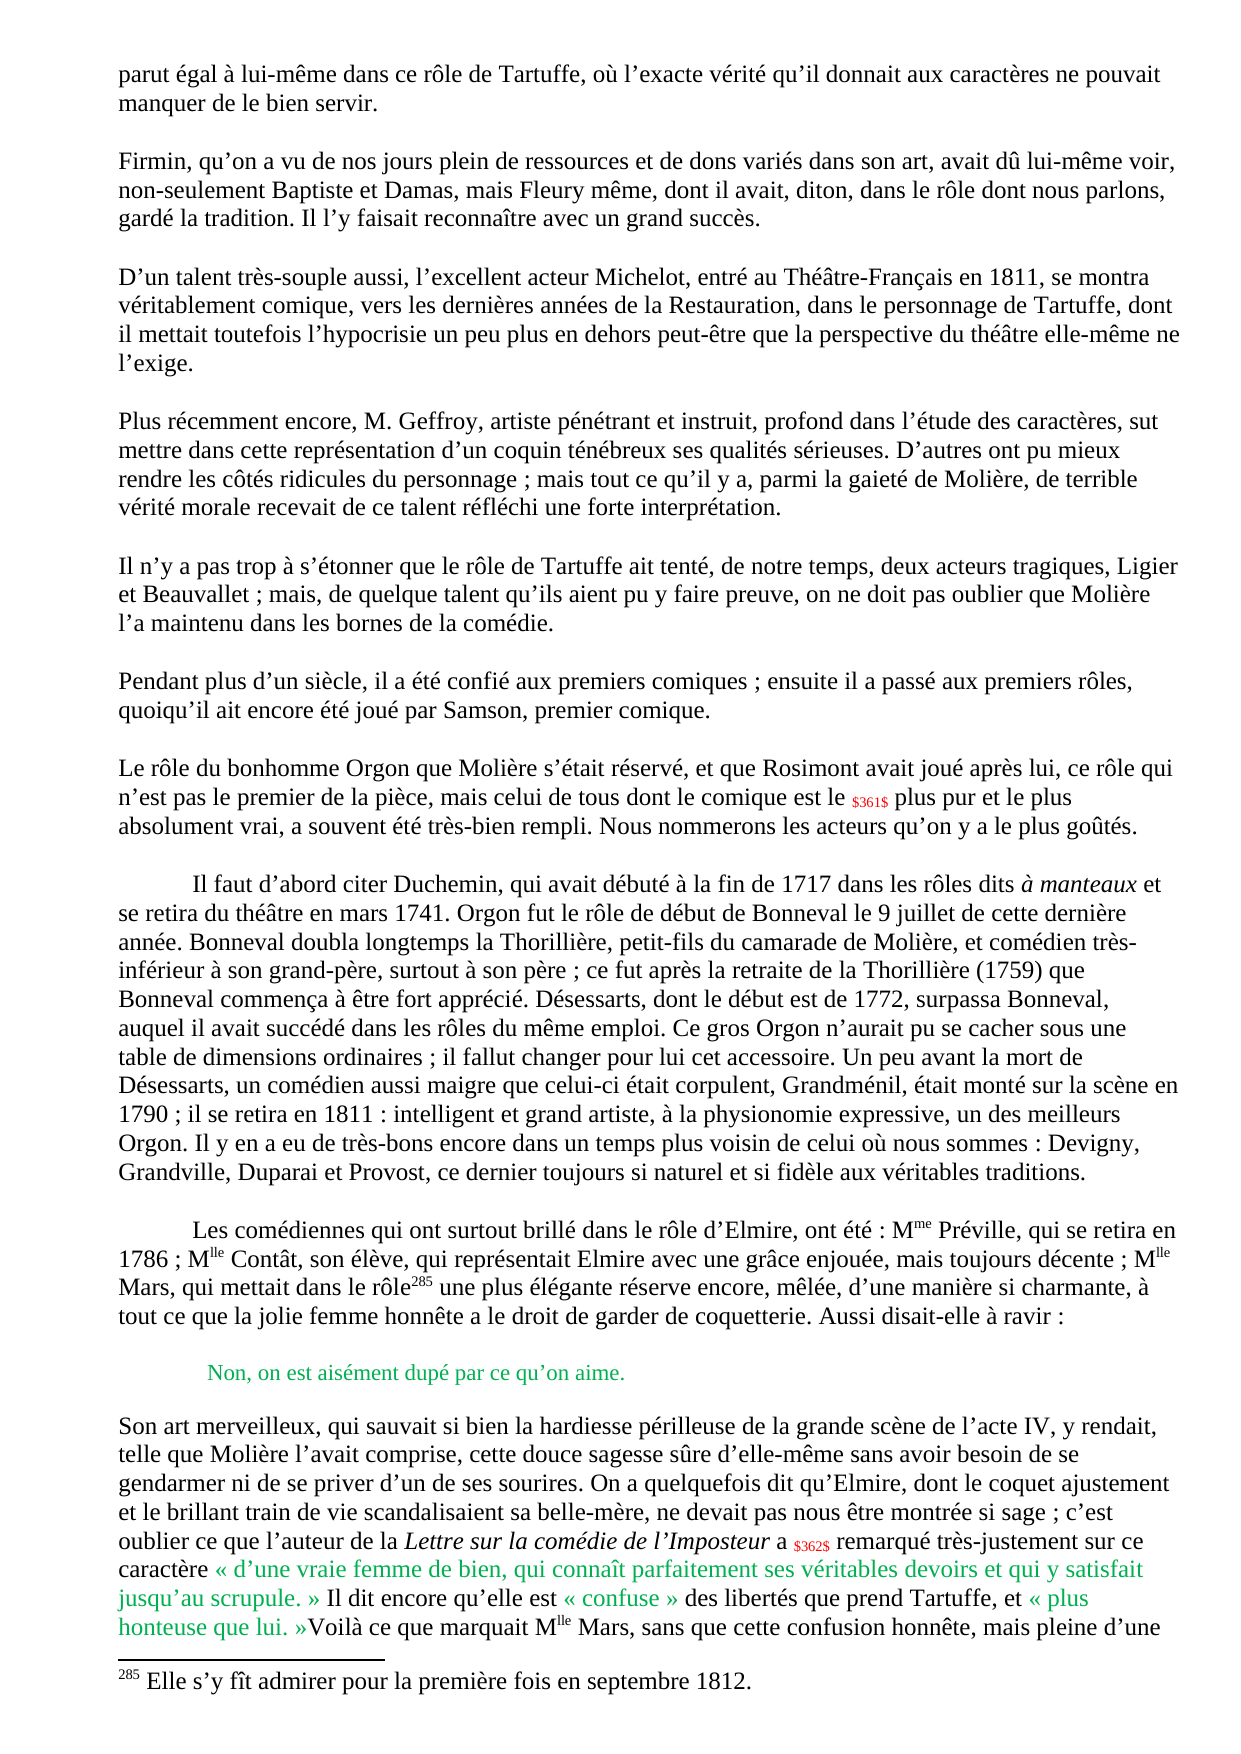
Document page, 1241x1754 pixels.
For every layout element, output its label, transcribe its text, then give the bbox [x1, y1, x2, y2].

text Les comédiennes qui ont surtout brillé dans le rôle d’Elmire, ont été : Mme Préville, qui se retira en 1786 ; Mlle Contât, son élève, qui représentait Elmire avec une grâce enjouée, mais toujours décente ; Mlle Mars, qui mettait dans le rôle une plus élégante réserve encore, mêlée, d’une manière si charmante, à tout ce que la jolie femme honnête a le droit de garder de coquetterie. Aussi disait-elle à ravir : [118, 1215, 1181, 1330]
text Il faut d’abord citer Duchemin, qui avait débuté à la fin de 1717 dans les rôles dits à manteaux et se retira du théâtre en mars 1741. Orgon fut le rôle de début de Bonneval le 9 juillet de cette dernière année. Bonneval doubla longtemps la Thorillière, petit-fils du camarade de Molière, et comédien très-inférieur à son grand-père, surtout à son père ; ce fut après la retraite de la Thorillière (1759) que Bonneval commença à être fort apprécié. Désessarts, dont le début est de 1772, surpassa Bonneval, auquel il avait succédé dans les rôles du même emploi. Ce gros Orgon n’aurait pu se cacher sous une table de dimensions ordinaires ; il fallut changer pour lui cet accessoire. Un peu avant la mort de Désessarts, un comédien aussi maigre que celui-ci était corpulent, Grandménil, était monté sur la scène en 1790 ; il se retira en 1811 : intelligent et grand artiste, à la physionomie expressive, un des meilleurs Orgon. Il y en a eu de très-bons encore dans un temps plus voisin de celui où nous sommes : Devigny, Grandville, Duparai et Provost, ce dernier toujours si naturel et si fidèle aux véritables traditions. [118, 869, 1181, 1185]
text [118, 1411, 1181, 1641]
text Firmin, qu’on a vu de nos jours plein de ressources et de dons variés dans son art, avait dû lui-même voir, non-seulement Baptiste et Damas, mais Fleury même, dont il avait, diton, dans le rôle dont nous parlons, gardé la tradition. Il l’y faisait reconnaître avec un grand succès. [118, 146, 1181, 232]
text Il n’y a pas trop à s’étonner que le rôle de Tartuffe ait tenté, de notre temps, deux acteurs tragiques, Ligier et Beauvallet ; mais, de quelque talent qu’ils aient pu y faire preuve, on ne doit pas oublier que Molière l’a maintenu dans les bornes de la comédie. [118, 551, 1181, 637]
text D’un talent très-souple aussi, l’excellent acteur Michelot, entré au Théâtre-Français en 1811, se montra véritablement comique, vers les dernières années de la Restauration, dans le personnage de Tartuffe, dont il mettait toutefois l’hypocrisie un peu plus en dehors peut-être que la perspective du théâtre elle-même ne l’exige. [118, 262, 1181, 377]
text Plus récemment encore, M. Geffroy, artiste pénétrant et instruit, profond dans l’étude des caractères, sut mettre dans cette représentation d’un coquin ténébreux ses qualités sérieuses. D’autres ont pu mieux rendre les côtés ridicules du personnage ; mais tout ce qu’il y a, parmi la gaieté de Molière, de terrible vérité morale recevait de ce talent réfléchi une forte interprétation. [118, 406, 1181, 521]
text Pendant plus d’un siècle, il a été confié aux premiers comiques ; ensuite il a passé aux premiers rôles, quoiqu’il ait encore été joué par Samson, premier comique. [118, 666, 1181, 724]
text Le rôle du bonhomme Orgon que Molière s’était réservé, et que Rosimont avait joué après lui, ce rôle qui n’est pas le premier de la pièce, mais celui de tous dont le comique est le $361$ plus pur et le plus absolument vrai, a souvent été très-bien rempli. Nous nommerons les acteurs qu’on y a le plus goûtés. [118, 753, 1181, 840]
text Non, on est aisément dupé par ce qu’on aime. [207, 1359, 1181, 1386]
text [118, 59, 1181, 117]
